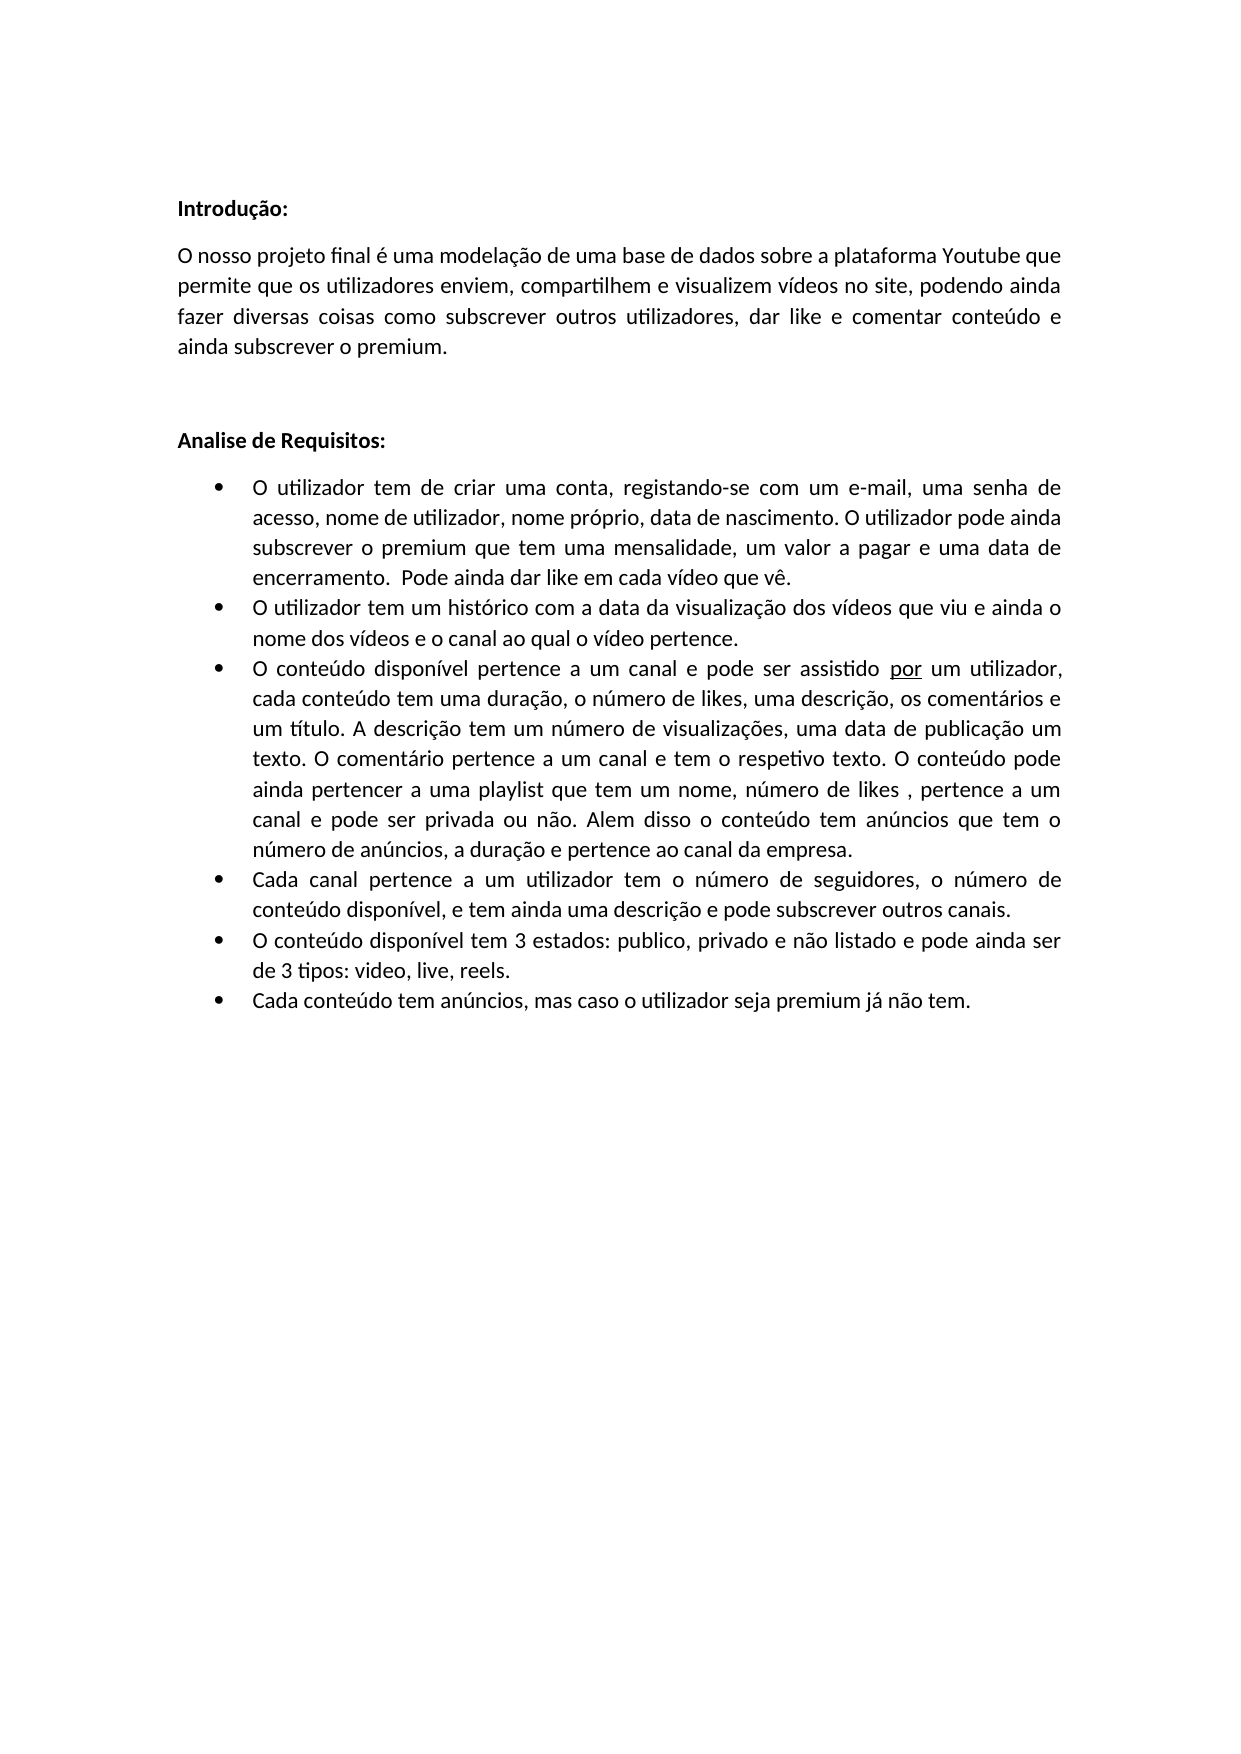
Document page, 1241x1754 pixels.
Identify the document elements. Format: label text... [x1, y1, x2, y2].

text O nosso projeto final é uma modelação de uma base de dados sobre a plataforma Youtube que permite que os utilizadores enviem, compartilhem e visualizem vídeos no site, podendo ainda fazer diversas coisas como subscrever outros utilizadores, dar like e comentar conteúdo e ainda subscrever o premium. [177, 241, 1063, 360]
text Introdução: [177, 194, 1063, 222]
list O utilizador tem de criar uma conta, registando-se com um e-mail, uma senha de acesso, nome de utilizador, nome próprio, data de nascimento. O utilizador pode ainda subscrever o premium que tem uma mensalidade, um valor a pagar e uma data de encerramento. Pode ainda dar like em cada vídeo que vê. [215, 473, 1063, 591]
list O utilizador tem um histórico com a data da visualização dos vídeos que viu e ainda o nome dos vídeos e o canal ao qual o vídeo pertence. [215, 593, 1063, 652]
list Cada conteúdo tem anúncios, mas caso o utilizador seja premium já não tem. [215, 986, 1063, 1014]
list Cada canal pertence a um utilizador tem o número de seguidores, o número de conteúdo disponível, e tem ainda uma descrição e pode subscrever outros canais. [215, 865, 1063, 923]
list O conteúdo disponível tem 3 estados: publico, privado e não listado e pode ainda ser de 3 tipos: video, live, reels. [215, 926, 1063, 984]
list O conteúdo disponível pertence a um canal e pode ser assistido por um utilizador, cada conteúdo tem uma duração, o número de likes, uma descrição, os comentários e um título. A descrição tem um número de visualizações, uma data de publicação um texto. O comentário pertence a um canal e tem o respetivo texto. O conteúdo pode ainda pertencer a uma playlist que tem um nome, número de likes , pertence a um canal e pode ser privada ou não. Alem disso o conteúdo tem anúncios que tem o número de anúncios, a duração e pertence ao canal da empresa. [215, 654, 1063, 863]
text Analise de Requisitos: [177, 426, 1063, 454]
